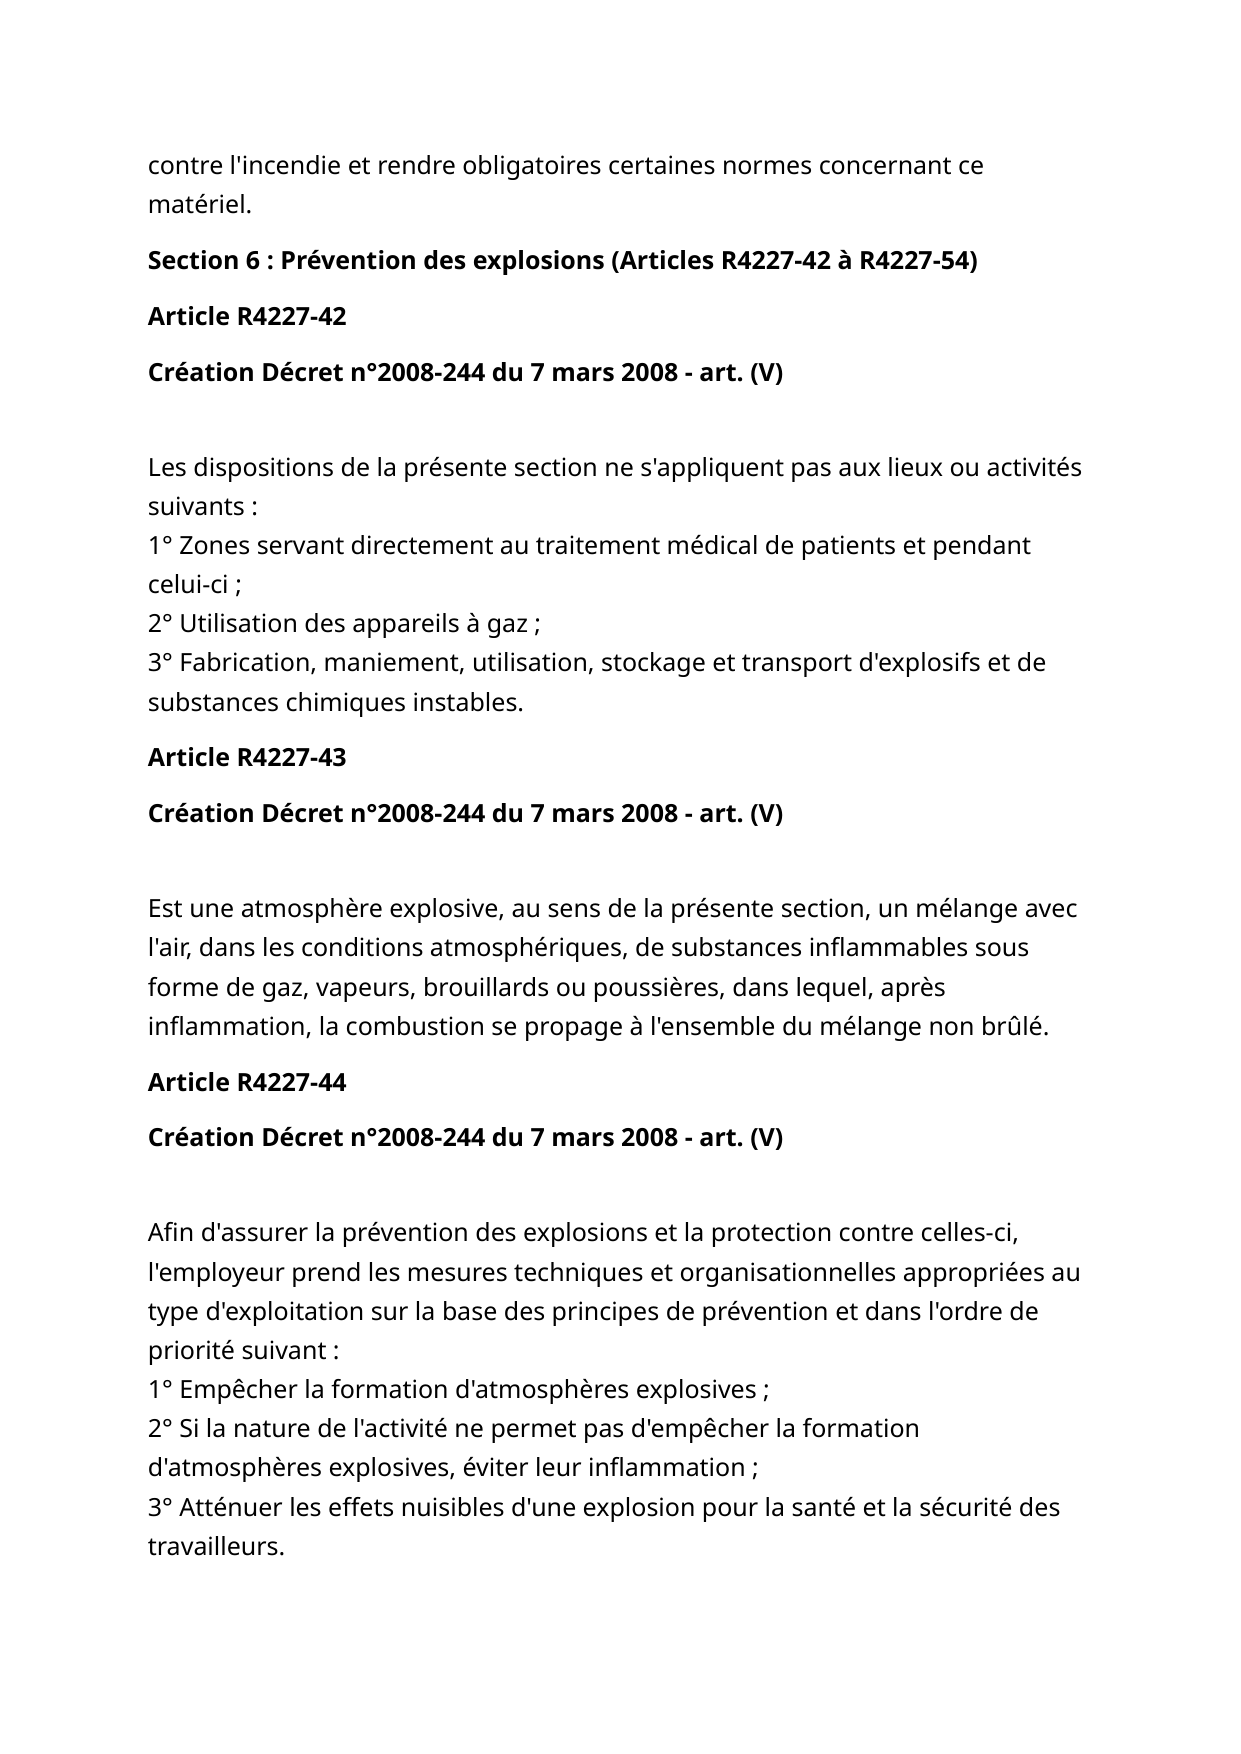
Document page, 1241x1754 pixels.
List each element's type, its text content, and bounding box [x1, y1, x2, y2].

text Les dispositions de la présente section ne s'appliquent pas aux lieux ou activités suivants : 1° Zones servant directement au traitement médical de patients et pendant celui-ci ; 2° Utilisation des appareils à gaz ; 3° Fabrication, maniement, utilisation, stockage et transport d'explosifs et de substances chimiques instables. [148, 410, 1093, 718]
text Création Décret n°2008-244 du 7 mars 2008 - art. (V) [148, 354, 1093, 388]
text Article R4227-44 [148, 1064, 1093, 1098]
text Afin d'assurer la prévention des explosions et la protection contre celles-ci, l'employeur prend les mesures techniques et organisationnelles appropriées au type d'exploitation sur la base des principes de prévention et dans l'ordre de priorité suivant : 1° Empêcher la formation d'atmosphères explosives ; 2° Si la nature de l'activité ne permet pas d'empêcher la formation d'atmosphères explosives, éviter leur inflammation ; 3° Atténuer les effets nuisibles d'une explosion pour la santé et la sécurité des travailleurs. [148, 1176, 1093, 1562]
text Section 6 : Prévention des explosions (Articles R4227-42 à R4227-54) [148, 243, 1093, 277]
text Article R4227-42 [148, 298, 1093, 332]
text Est une atmosphère explosive, au sens de la présente section, un mélange avec l'air, dans les conditions atmosphériques, de substances inflammables sous forme de gaz, vapeurs, brouillards ou poussières, dans lequel, après inflammation, la combustion se propage à l'ensemble du mélange non brûlé. [148, 852, 1093, 1042]
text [148, 148, 1093, 221]
text Création Décret n°2008-244 du 7 mars 2008 - art. (V) [148, 1120, 1093, 1154]
text Création Décret n°2008-244 du 7 mars 2008 - art. (V) [148, 796, 1093, 830]
text Article R4227-43 [148, 740, 1093, 774]
